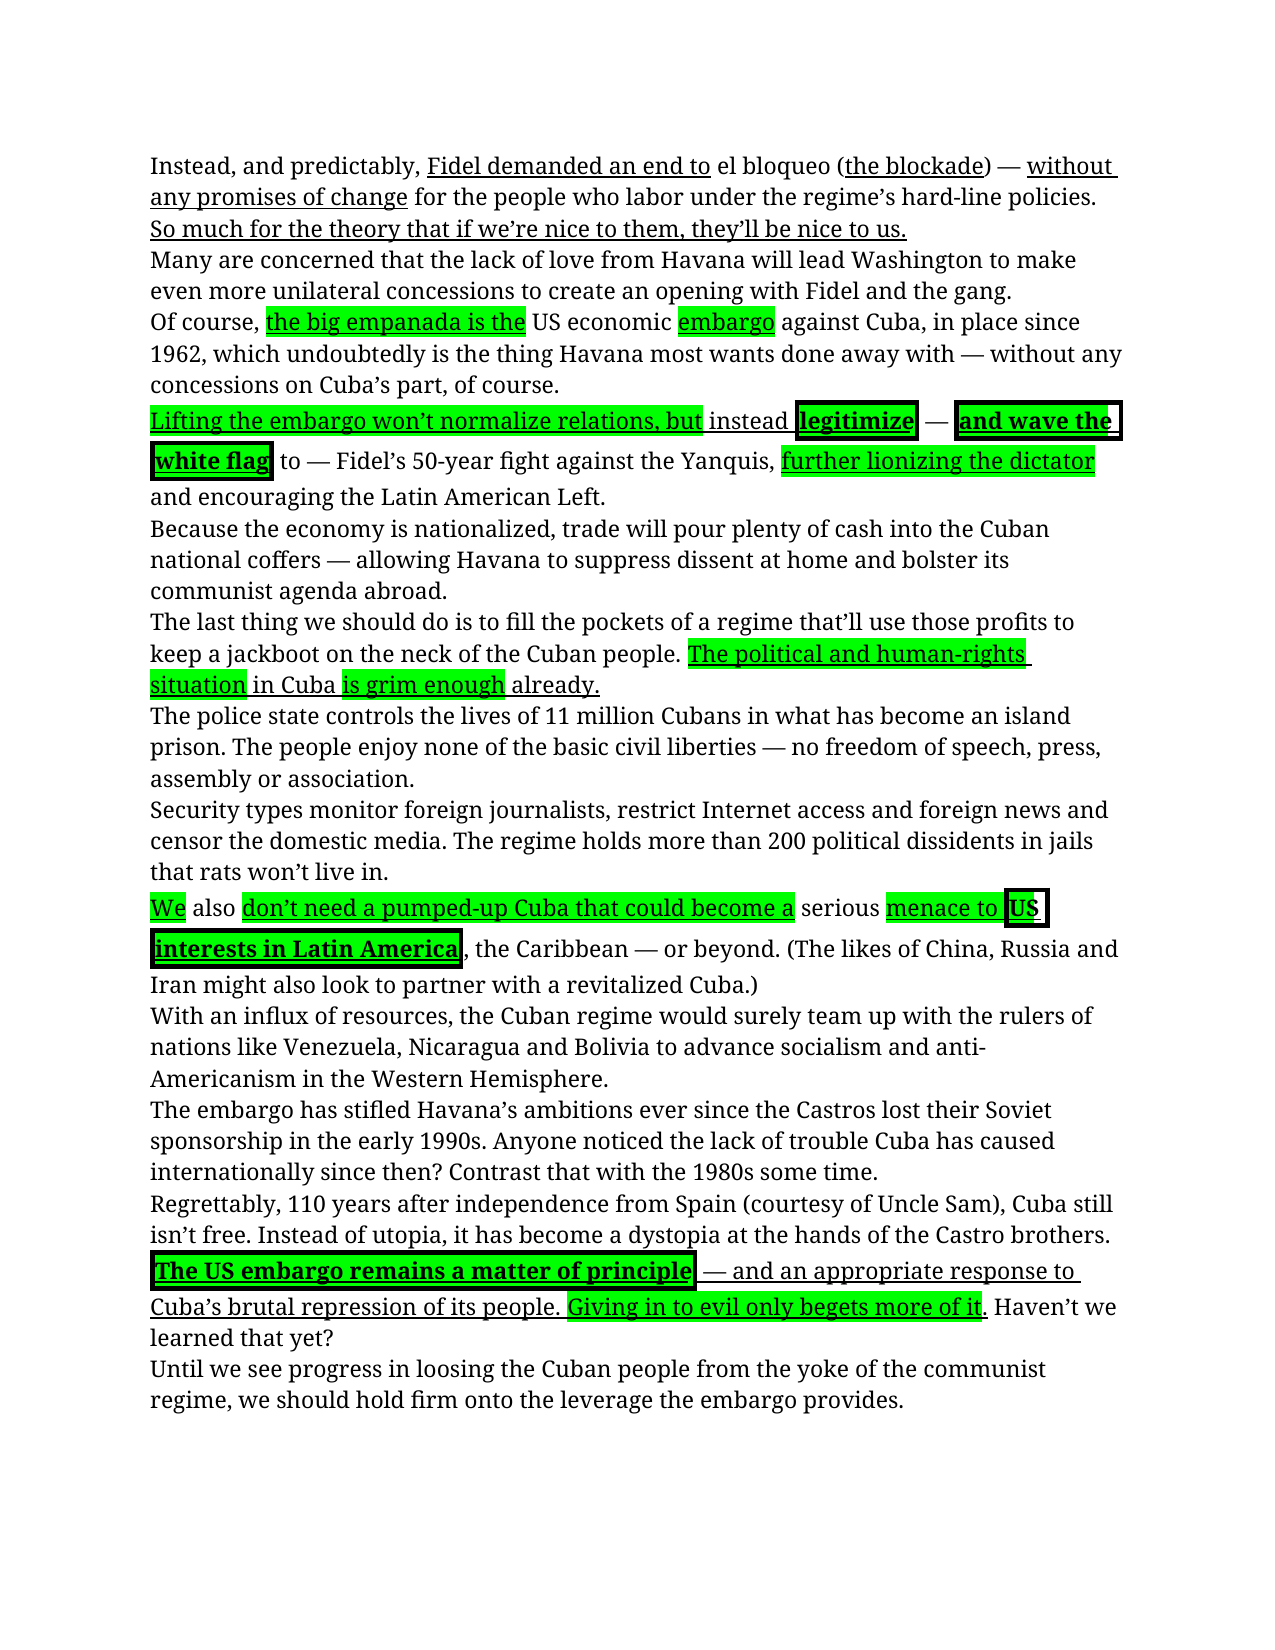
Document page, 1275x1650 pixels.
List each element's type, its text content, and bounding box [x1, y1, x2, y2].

text With an influx of resources, the Cuban regime would surely team up with the rulers of nations like Venezuela, Nicaragua and Bolivia to advance socialism and anti-Americanism in the Western Hemisphere. [150, 1000, 1125, 1094]
text Until we see progress in loosing the Cuban people from the yoke of the communist regime, we should hold firm onto the leverage the embargo provides. [150, 1353, 1125, 1416]
text Because the economy is nationalized, trade will pour plenty of cash into the Cuban national coffers — allowing Havana to suppress dissent at home and bolster its communist agenda abroad. [150, 512, 1125, 606]
text The embargo has stifled Havana’s ambitions ever since the Castros lost their Soviet sponsorship in the early 1990s. Anyone noticed the lack of trouble Cuba has caused internationally since then? Contrast that with the 1980s some time. [150, 1094, 1125, 1187]
text The last thing we should do is to fill the pockets of a regime that’ll use those profits to keep a jackboot on the neck of the Cuban people. The political and human-rights situation in Cuba is grim enough already. [150, 606, 1125, 700]
text So much for the theory that if we’re nice to them, they’ll be nice to us. [150, 212, 1125, 244]
text Many are concerned that the lack of love from Havana will lead Washington to make even more unilateral concessions to create an opening with Fidel and the gang. [150, 244, 1125, 306]
text The police state controls the lives of 11 million Cubans in what has become an island prison. The people enjoy none of the basic civil liberties — no freedom of speech, press, assembly or association. [150, 700, 1125, 794]
text The US embargo remains a matter of principle — and an appropriate response to Cuba’s brutal repression of its people. Giving in to evil only begets more of it. Haven’t we learned that yet? [150, 1250, 1125, 1353]
text Lifting the embargo won’t normalize relations, but instead legitimize — and wave the white flag to — Fidel’s 50-year fight against the Yanquis, further lionizing the dictator and encouraging the Latin American Left. [150, 400, 1125, 512]
text Regrettably, 110 years after independence from Spain (courtesy of Uncle Sam), Cuba still isn’t free. Instead of utopia, it has become a dystopia at the hands of the Castro brothers. [150, 1187, 1125, 1250]
text Of course, the big empanada is the US economic embargo against Cuba, in place since 1962, which undoubtedly is the thing Havana most wants done away with — without any concessions on Cuba’s part, of course. [150, 306, 1125, 400]
text Instead, and predictably, Fidel demanded an end to el bloqueo (the blockade) — without any promises of change for the people who labor under the regime’s hard-line policies. [150, 150, 1125, 212]
text Security types monitor foreign journalists, restrict Internet access and foreign news and censor the domestic media. The regime holds more than 200 political dissidents in jails that rats won’t live in. [150, 794, 1125, 887]
text We also don’t need a pumped-up Cuba that could become a serious menace to US interests in Latin America, the Caribbean — or beyond. (The likes of China, Russia and Iran might also look to partner with a revitalized Cuba.) [150, 887, 1125, 1000]
